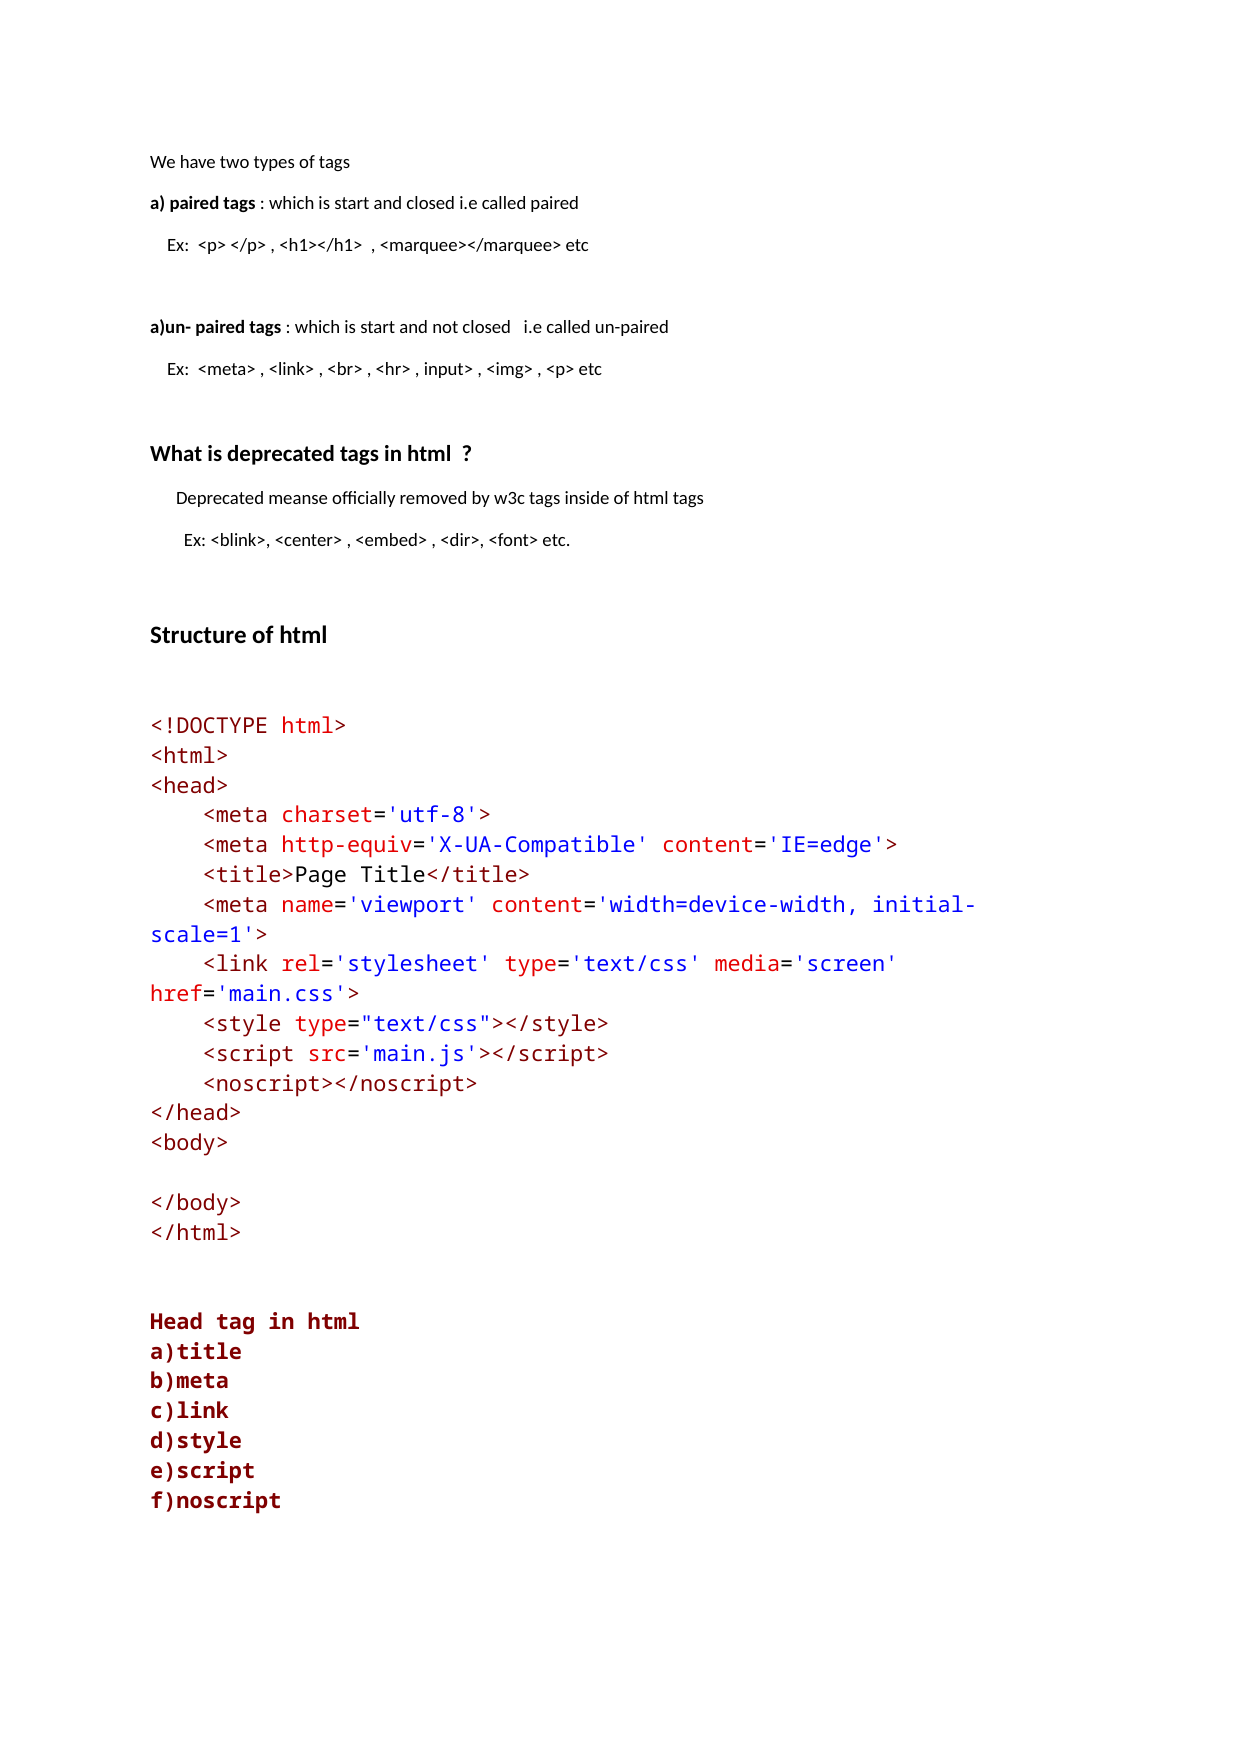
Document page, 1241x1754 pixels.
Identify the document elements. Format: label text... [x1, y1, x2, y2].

text Ex: <p> </p> , <h1></h1> , <marquee></marquee> etc [150, 233, 1090, 256]
text Head tag in html [150, 1306, 1090, 1336]
text <head> [150, 769, 1090, 799]
text Structure of html [150, 619, 1090, 649]
text <noscript></noscript> [150, 1067, 1090, 1097]
text Ex: <blink>, <center> , <embed> , <dir>, <font> etc. [150, 528, 1090, 551]
text We have two types of tags [150, 150, 1090, 173]
text </html> [150, 1216, 1090, 1246]
text c)link [150, 1395, 1090, 1425]
text </body> [150, 1187, 1090, 1216]
text e)script [150, 1455, 1090, 1484]
text d)style [150, 1425, 1090, 1455]
text b)meta [150, 1365, 1090, 1395]
text What is deprecated tags in html ? [150, 439, 1090, 467]
text <meta name='viewport' content='width=device-width, initial-scale=1'> [150, 889, 1090, 948]
text </head> [150, 1097, 1090, 1127]
text Deprecated meanse officially removed by w3c tags inside of html tags [150, 486, 1090, 509]
text <title>Page Title</title> [150, 859, 1090, 889]
text a) paired tags : which is start and closed i.e called paired [150, 191, 1090, 214]
text <script src='main.js'></script> [150, 1038, 1090, 1067]
text <meta charset='utf-8'> [150, 799, 1090, 829]
text <style type="text/css"></style> [150, 1008, 1090, 1038]
text <body> [150, 1127, 1090, 1157]
text a)un- paired tags : which is start and not closed i.e called un-paired [150, 315, 1090, 338]
text a)title [150, 1336, 1090, 1365]
text <html> [150, 740, 1090, 769]
text <meta http-equiv='X-UA-Compatible' content='IE=edge'> [150, 829, 1090, 859]
text <!DOCTYPE html> [150, 710, 1090, 740]
text f)noscript [150, 1484, 1090, 1514]
text <link rel='stylesheet' type='text/css' media='screen' href='main.css'> [150, 948, 1090, 1008]
text Ex: <meta> , <link> , <br> , <hr> , input> , <img> , <p> etc [150, 357, 1090, 380]
